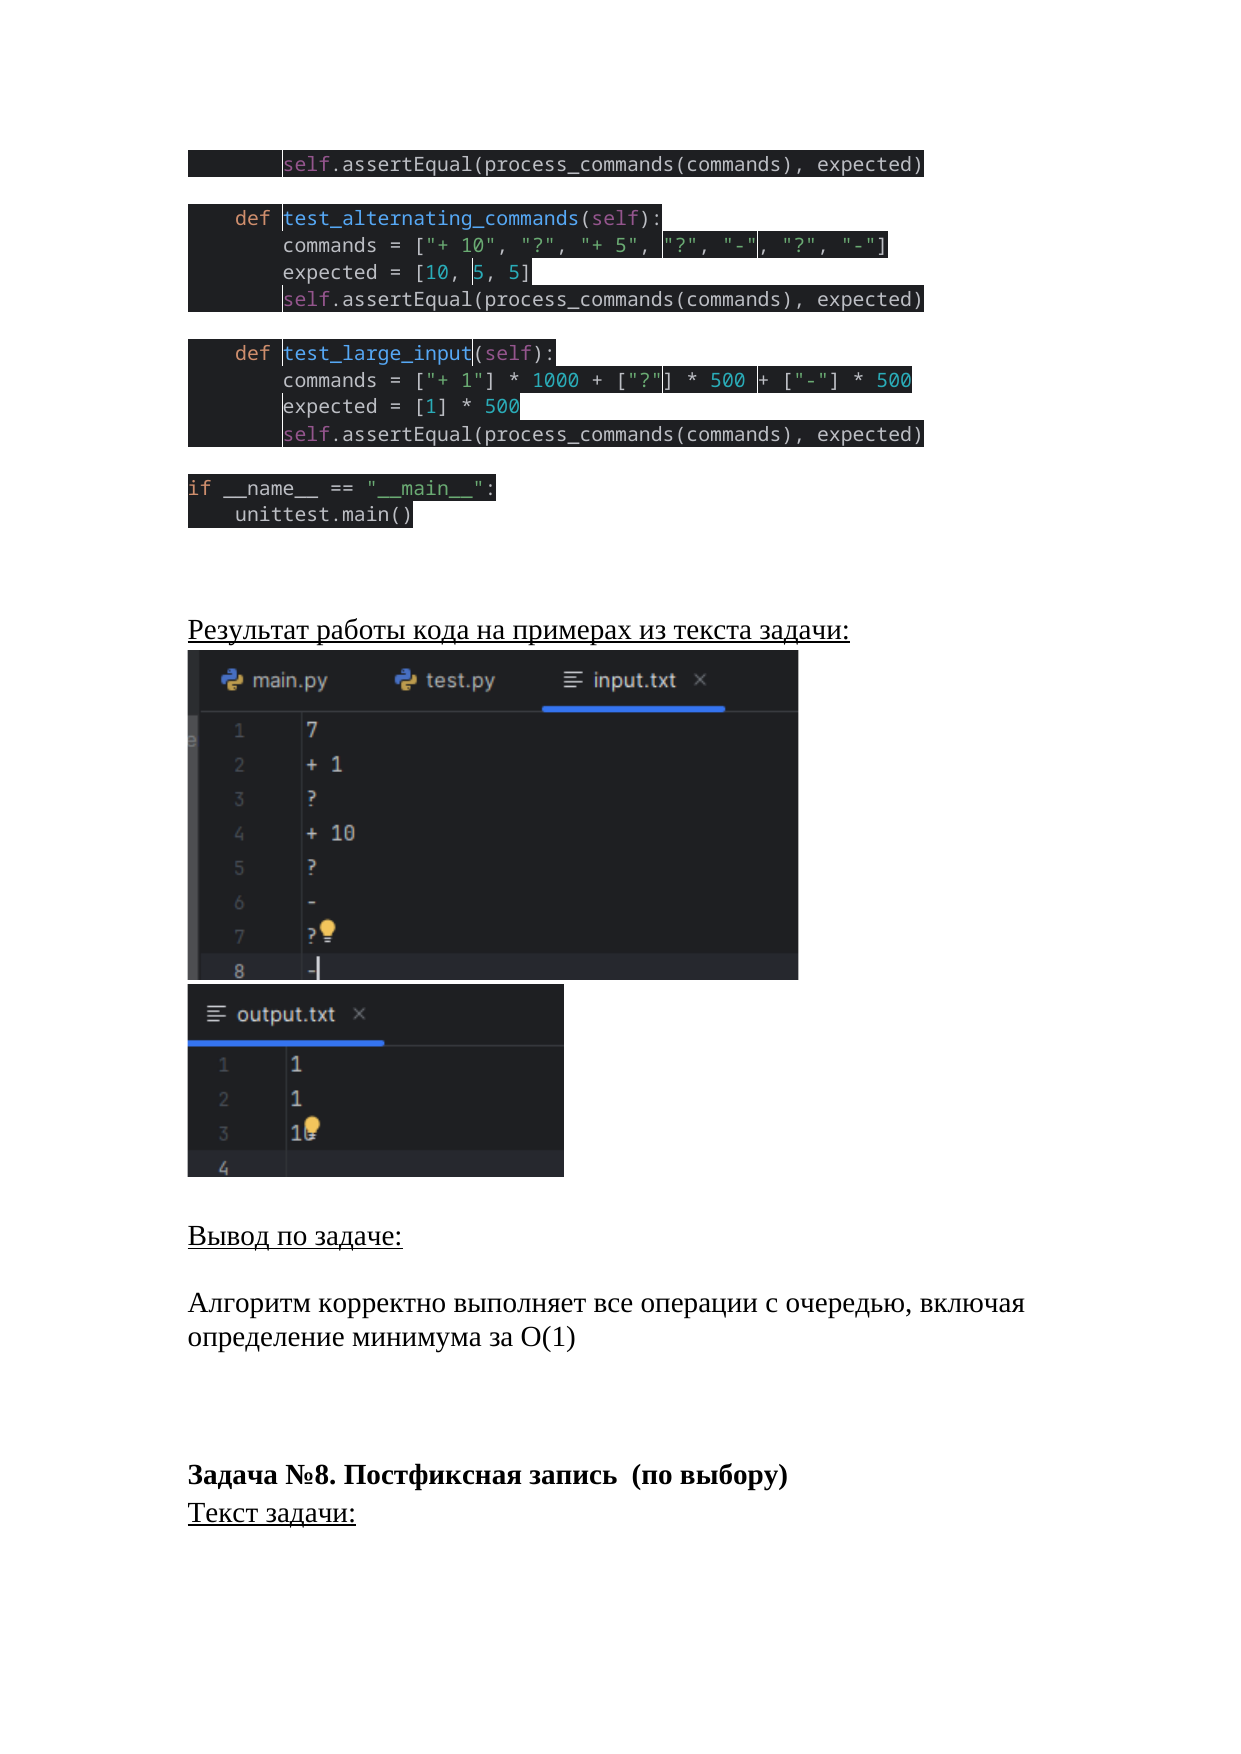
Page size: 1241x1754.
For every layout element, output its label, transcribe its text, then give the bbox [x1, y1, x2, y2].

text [187, 150, 1053, 528]
text Вывод по задаче: [187, 1218, 1053, 1252]
text Алгоритм корректно выполняет все операции с очередью, включая определение минимума за O(1) [187, 1285, 1053, 1352]
text Задача №8. Постфиксная запись (по выбору) [187, 1457, 1053, 1491]
picture [187, 650, 799, 980]
text Результат работы кода на примерах из текста задачи: [187, 612, 1053, 646]
text Текст задачи: [187, 1495, 1053, 1529]
picture [187, 984, 564, 1177]
